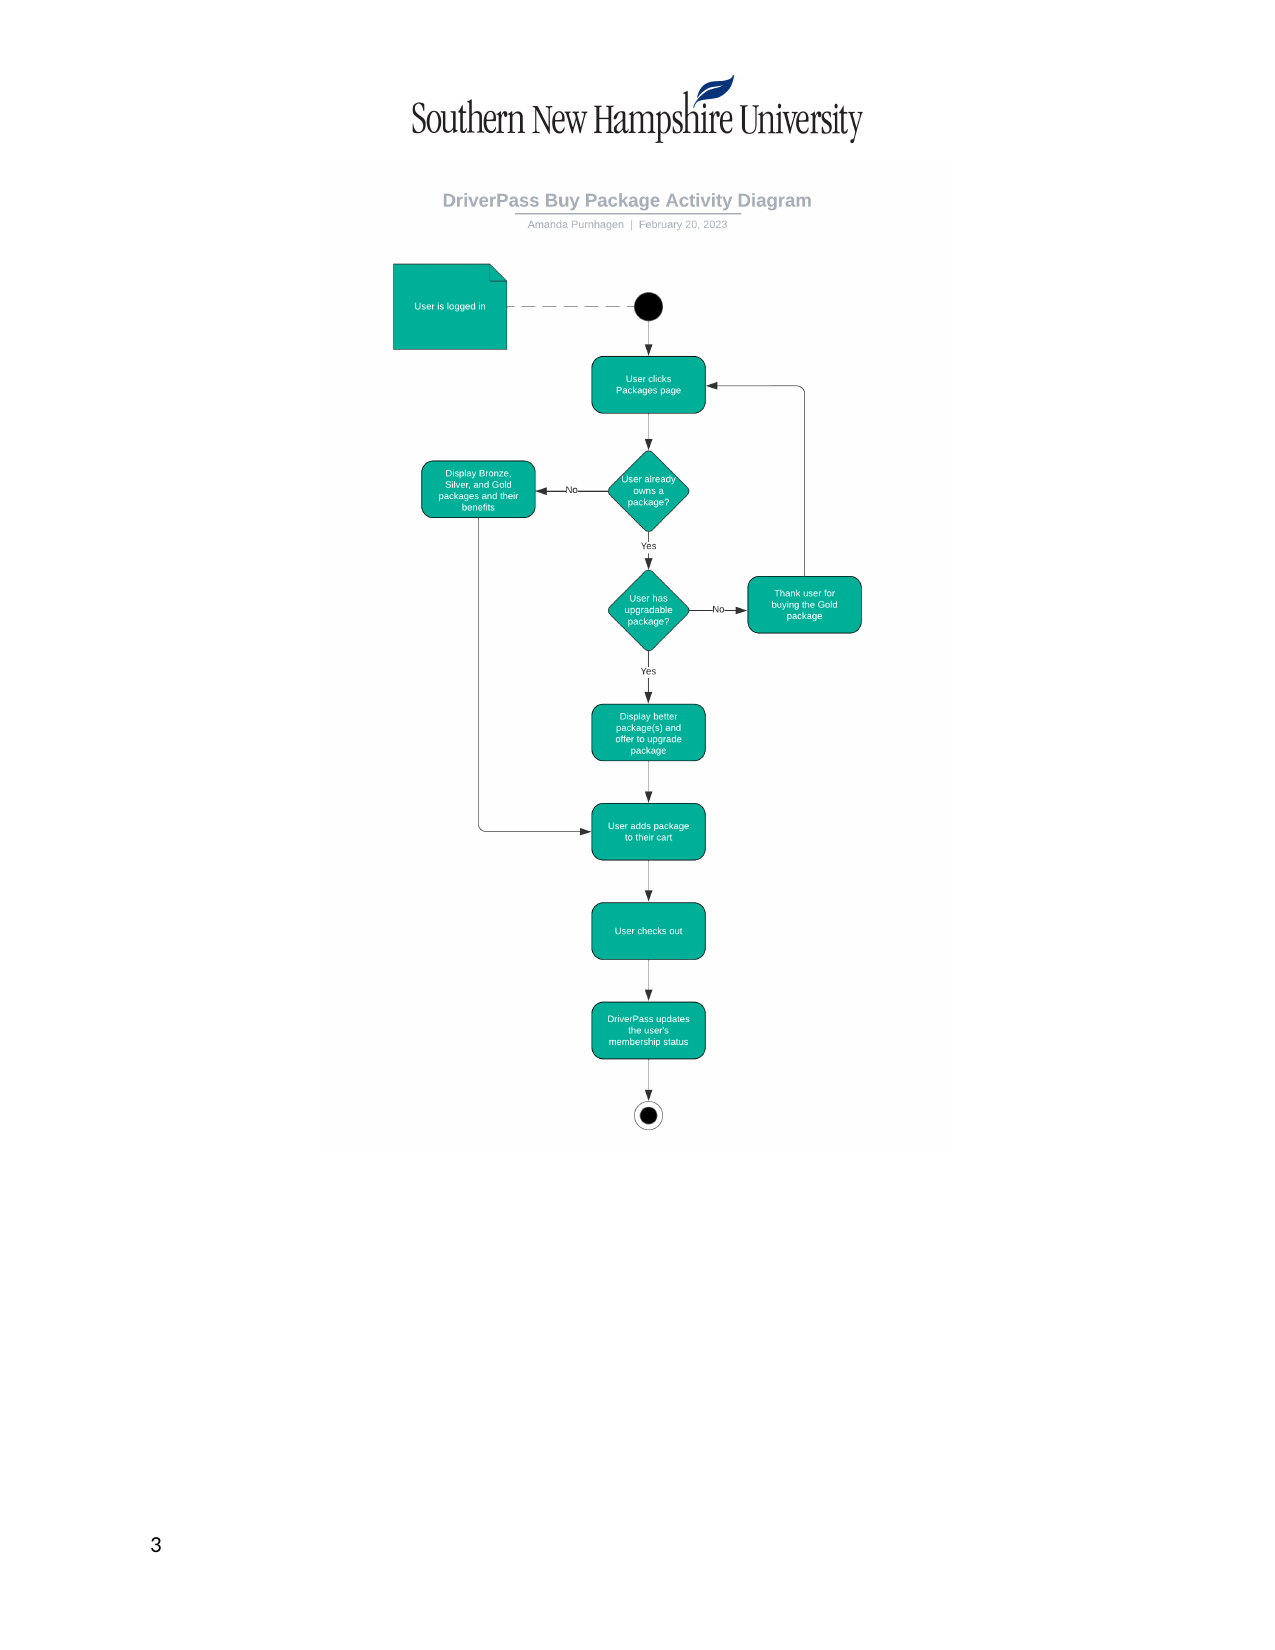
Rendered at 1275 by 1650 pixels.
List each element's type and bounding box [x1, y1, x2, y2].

picture [319, 158, 956, 1151]
picture [412, 75, 863, 143]
